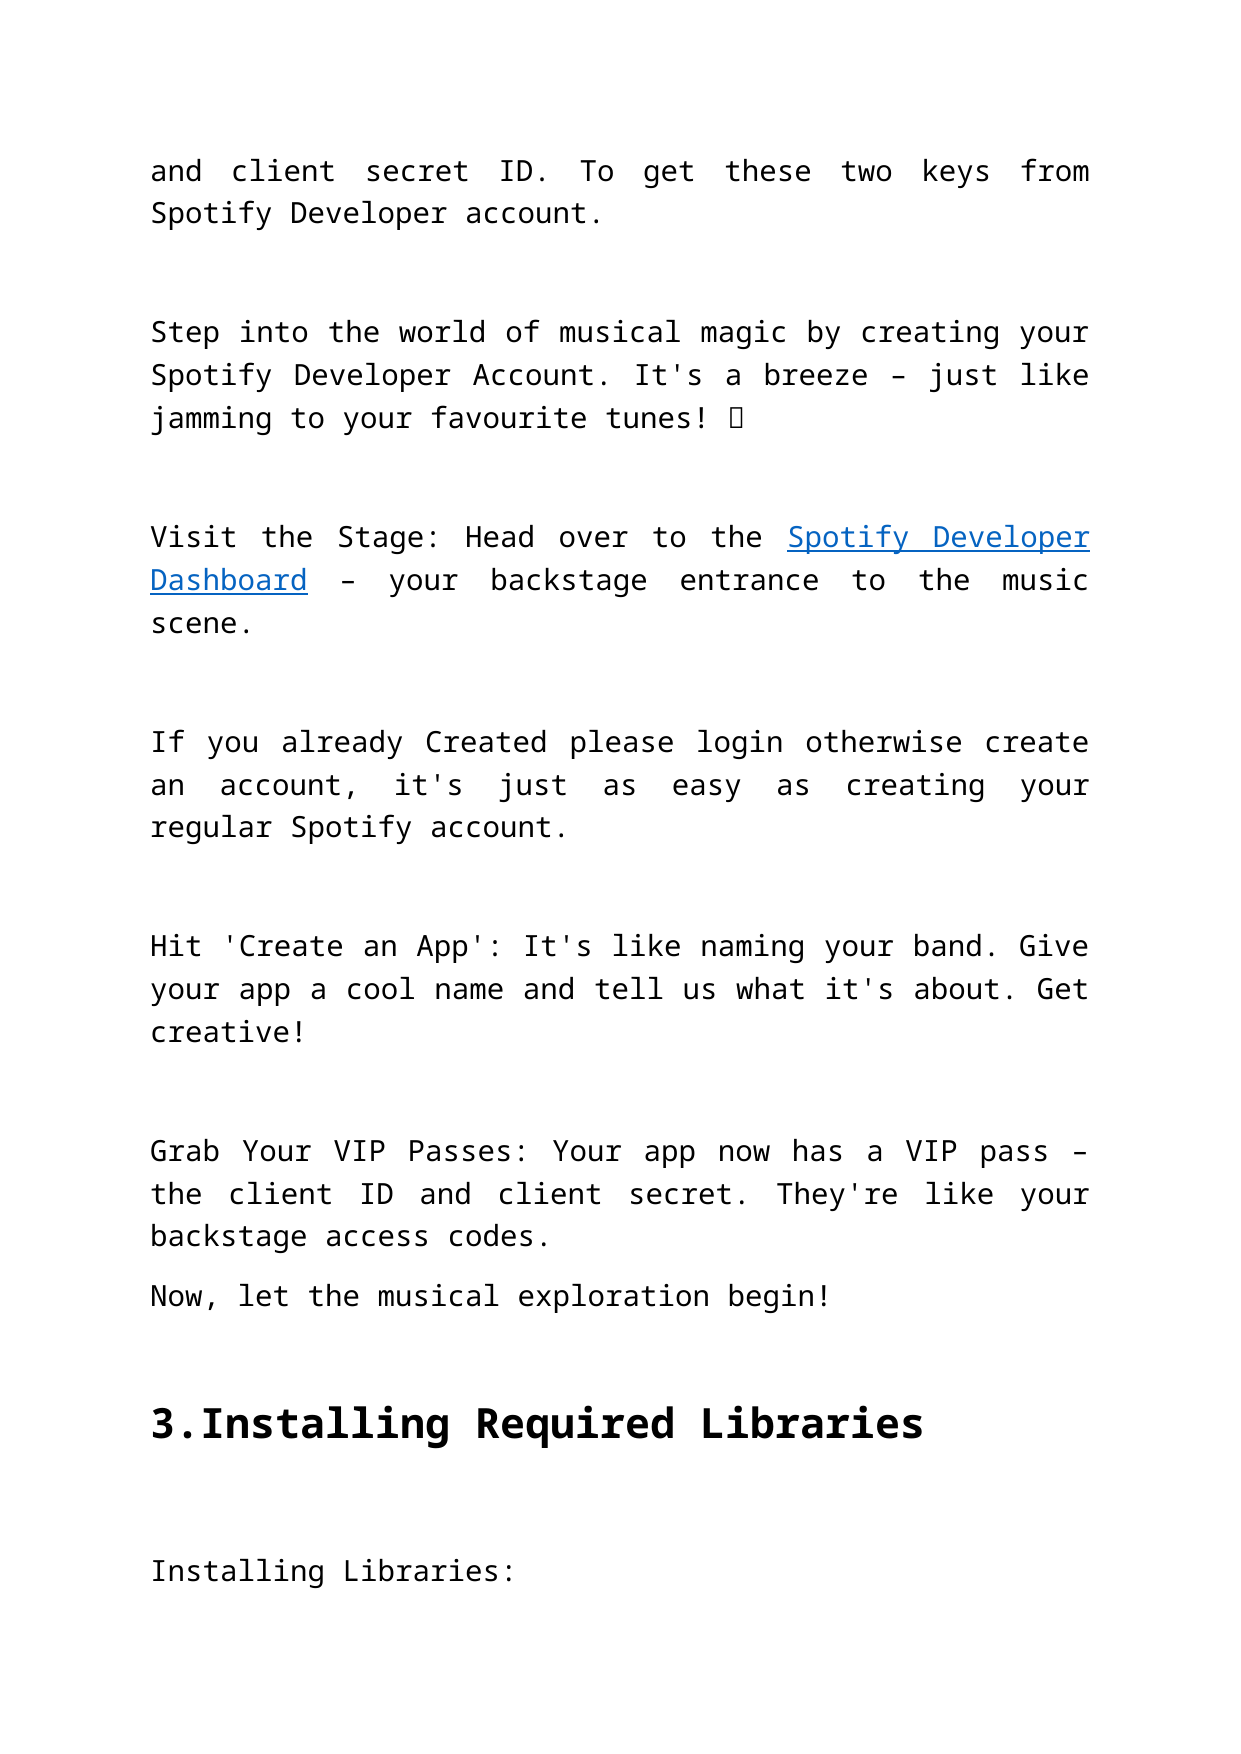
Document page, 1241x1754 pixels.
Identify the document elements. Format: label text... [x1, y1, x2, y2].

text 3.Installing Required Libraries [150, 1394, 1090, 1451]
text Now, let the musical exploration begin! [150, 1275, 1090, 1315]
text Visit the Stage: Head over to the Spotify Developer Dashboard – your backstage entrance to the music scene. [150, 516, 1090, 642]
text If you already Created please login otherwise create an account, it's just as easy as creating your regular Spotify account. [150, 721, 1090, 846]
text Installing Libraries: [150, 1550, 1090, 1590]
text Step into the world of musical magic by creating your Spotify Developer Account. It's a breeze – just like jamming to your favourite tunes! 🎶 [150, 312, 1090, 437]
text Hit 'Create an App': It's like naming your band. Give your app a cool name and tell us what it's about. Get creative! [150, 926, 1090, 1051]
text Grab Your VIP Passes: Your app now has a VIP pass – the client ID and client secret. They're like your backstage access codes. [150, 1130, 1090, 1255]
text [150, 150, 1090, 232]
